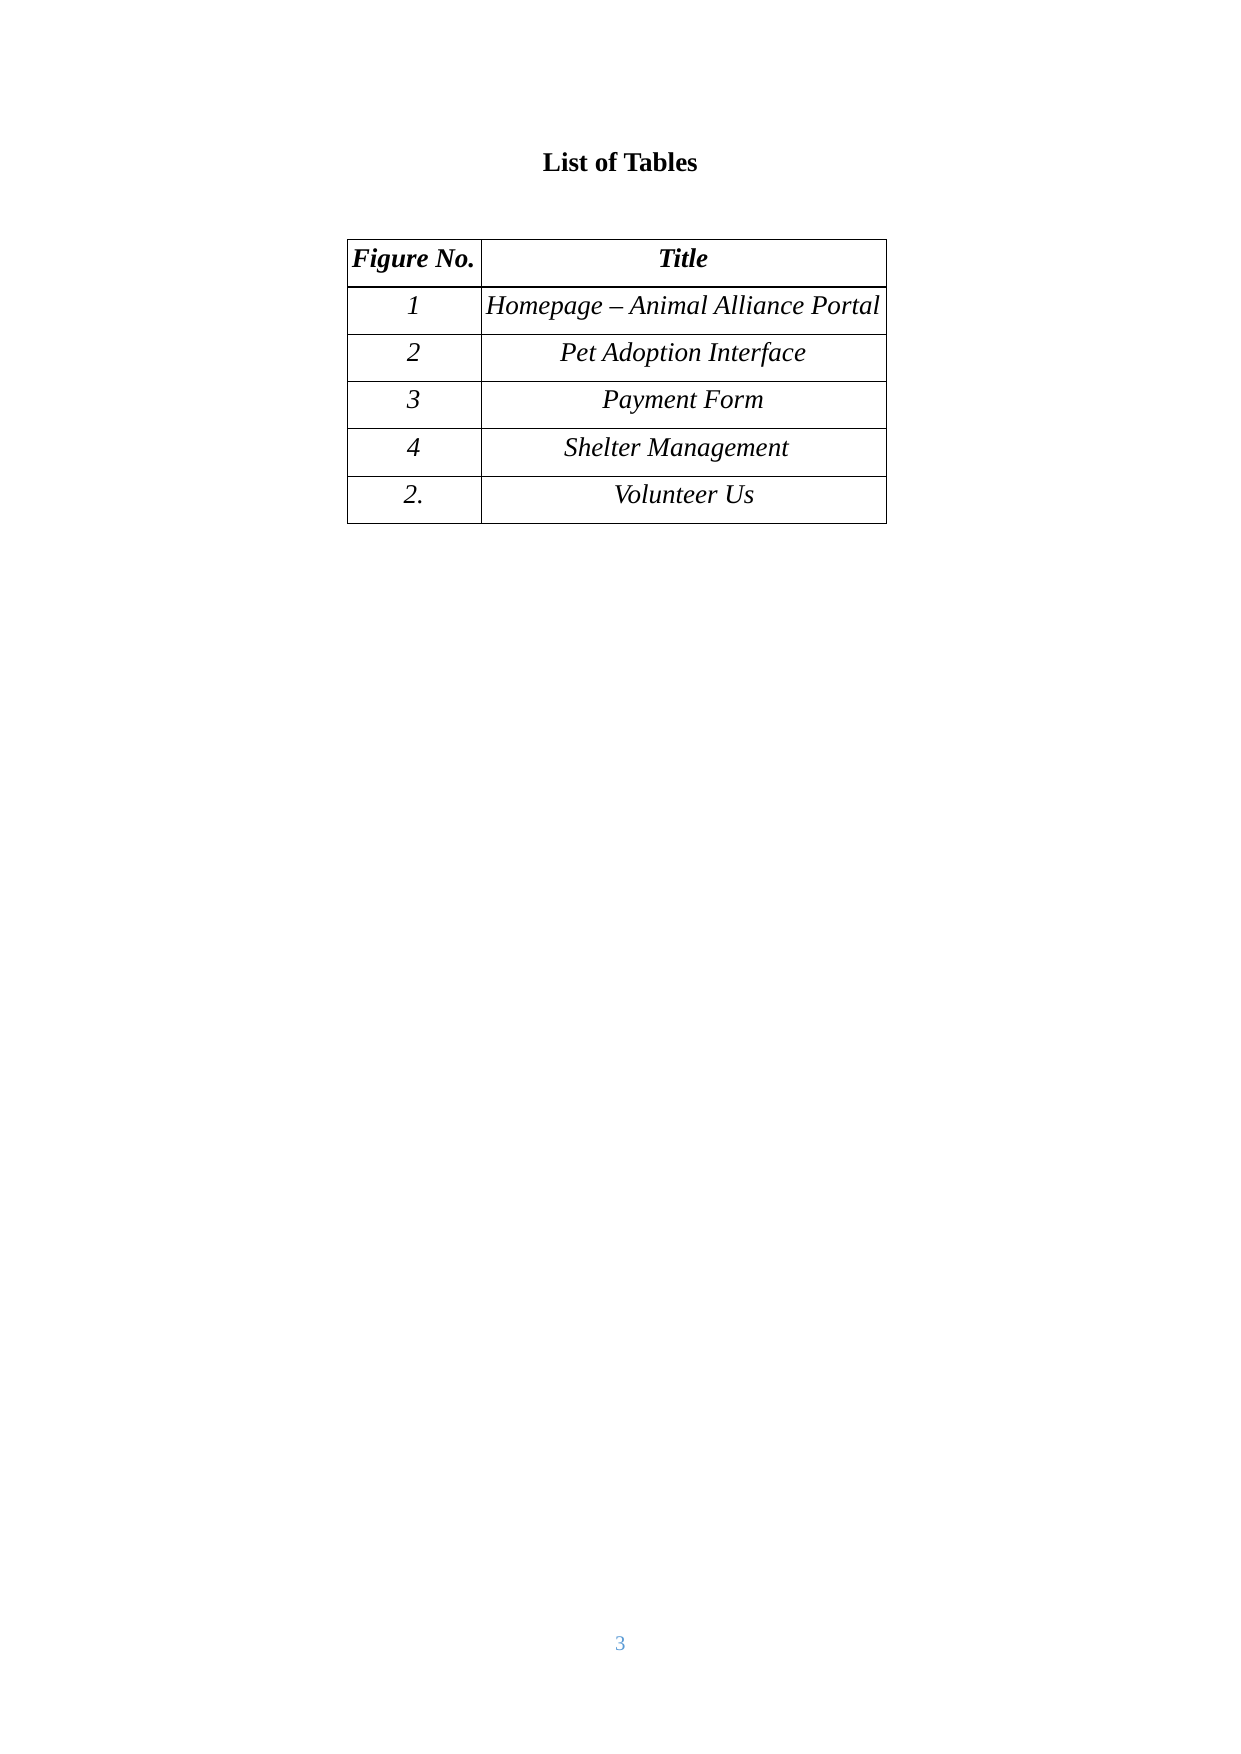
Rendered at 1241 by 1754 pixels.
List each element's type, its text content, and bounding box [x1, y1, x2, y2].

table_cell Homepage – Animal Alliance Portal [482, 288, 886, 334]
table_cell Payment Form [482, 382, 886, 428]
table_cell Volunteer Us [482, 477, 886, 523]
text List of Tables [93, 146, 1147, 177]
table_cell 2 [348, 335, 481, 381]
table_cell Pet Adoption Interface [482, 335, 886, 381]
table_cell 2. [348, 477, 481, 523]
table_cell Shelter Management [482, 429, 886, 476]
table_header Title [482, 240, 886, 286]
table_cell 3 [348, 382, 481, 428]
table_header Figure No. [348, 240, 481, 286]
table_cell 1 [348, 288, 481, 334]
table_cell 4 [348, 429, 481, 476]
